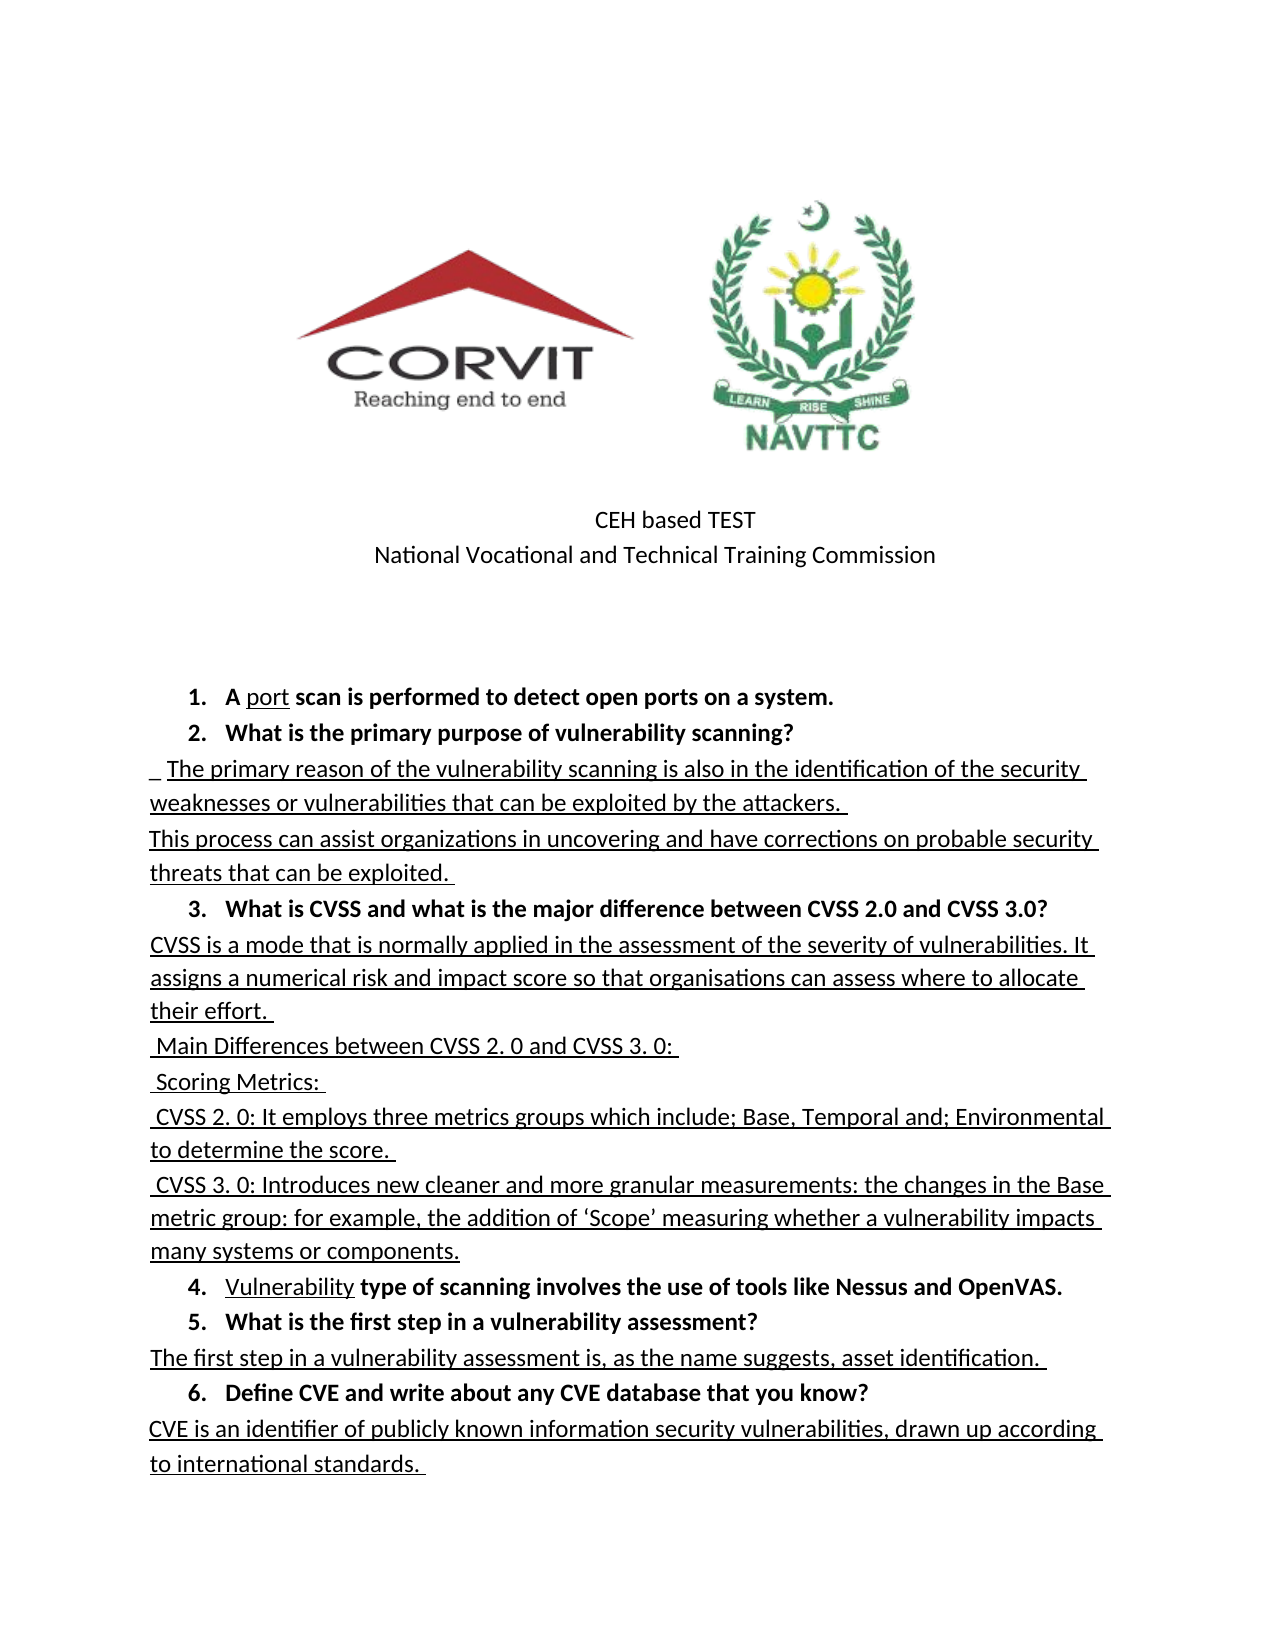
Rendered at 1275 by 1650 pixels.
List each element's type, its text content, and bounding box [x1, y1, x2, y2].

text CVSS 2. 0: It employs three metrics groups which include; Base, Temporal and; Environmental to determine the score. [150, 1101, 1124, 1164]
list A port scan is performed to detect open ports on a system. [188, 681, 1124, 712]
list What is CVSS and what is the major difference between CVSS 2.0 and CVSS 3.0? [188, 893, 1124, 924]
list Vulnerability type of scanning involves the use of tools like Nessus and OpenVAS. [188, 1271, 1124, 1301]
text Main Differences between CVSS 2. 0 and CVSS 3. 0: [150, 1030, 1124, 1061]
text This process can assist organizations in uncovering and have corrections on probable security threats that can be exploited. [148, 823, 1124, 888]
text _ The primary reason of the vulnerability scanning is also in the identification of the security weaknesses or vulnerabilities that can be exploited by the attackers. [148, 753, 1124, 818]
list What is the primary purpose of vulnerability scanning? [188, 717, 1124, 748]
text CVE is an identifier of publicly known information security vulnerabilities, drawn up according to international standards. [148, 1413, 1124, 1478]
list What is the first step in a vulnerability assessment? [188, 1306, 1124, 1337]
picture [295, 149, 990, 502]
text CVSS 3. 0: Introduces new cleaner and more granular measurements: the changes in the Base metric group: for example, the addition of ‘Scope’ measuring whether a vulnerability impacts many systems or components. [150, 1169, 1124, 1266]
text CEH based TEST [227, 504, 1124, 534]
text CVSS is a mode that is normally applied in the assessment of the severity of vulnerabilities. It assigns a numerical risk and impact score so that organisations can assess where to allocate their effort. [150, 929, 1124, 1025]
text Scoring Metrics: [150, 1066, 1124, 1096]
list Define CVE and write about any CVE database that you know? [188, 1378, 1124, 1408]
text The first step in a vulnerability assessment is, as the name suggests, asset identification. [150, 1342, 1124, 1373]
text National Vocational and Technical Training Commission [374, 539, 1124, 570]
